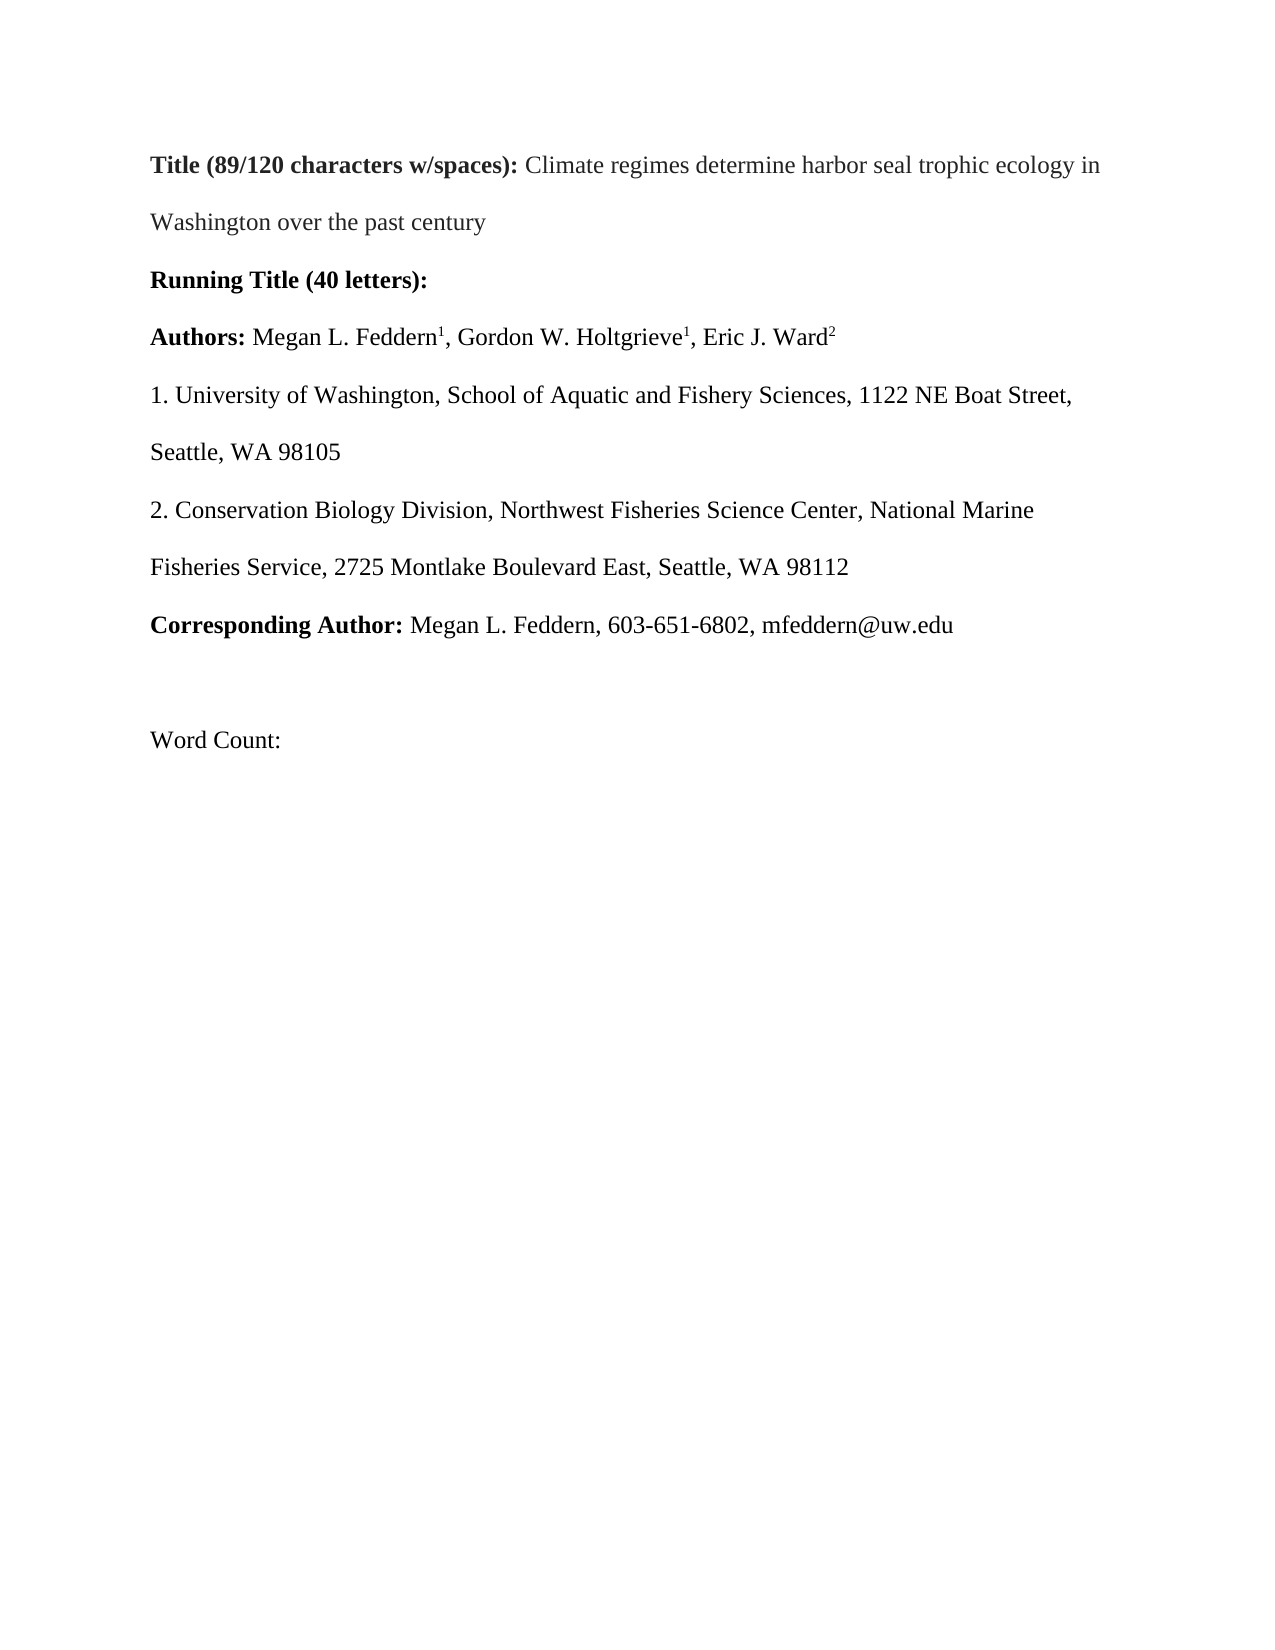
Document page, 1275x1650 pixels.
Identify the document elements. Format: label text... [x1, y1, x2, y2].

text 1. University of Washington, School of Aquatic and Fishery Sciences, 1122 NE Boat Street, Seattle, WA 98105 [150, 380, 1125, 466]
text Authors: Megan L. Feddern1, Gordon W. Holtgrieve1, Eric J. Ward2 [150, 322, 1125, 351]
text Running Title (40 letters): [150, 265, 1125, 294]
text Corresponding Author: Megan L. Feddern, 603-651-6802, mfeddern@uw.edu [150, 610, 1125, 639]
text Word Count: [150, 725, 1125, 754]
text Title (89/120 characters w/spaces): Climate regimes determine harbor seal trophic ecology in Washington over the past century [150, 150, 1125, 236]
text 2. Conservation Biology Division, Northwest Fisheries Science Center, National Marine Fisheries Service, 2725 Montlake Boulevard East, Seattle, WA 98112 [150, 495, 1125, 581]
